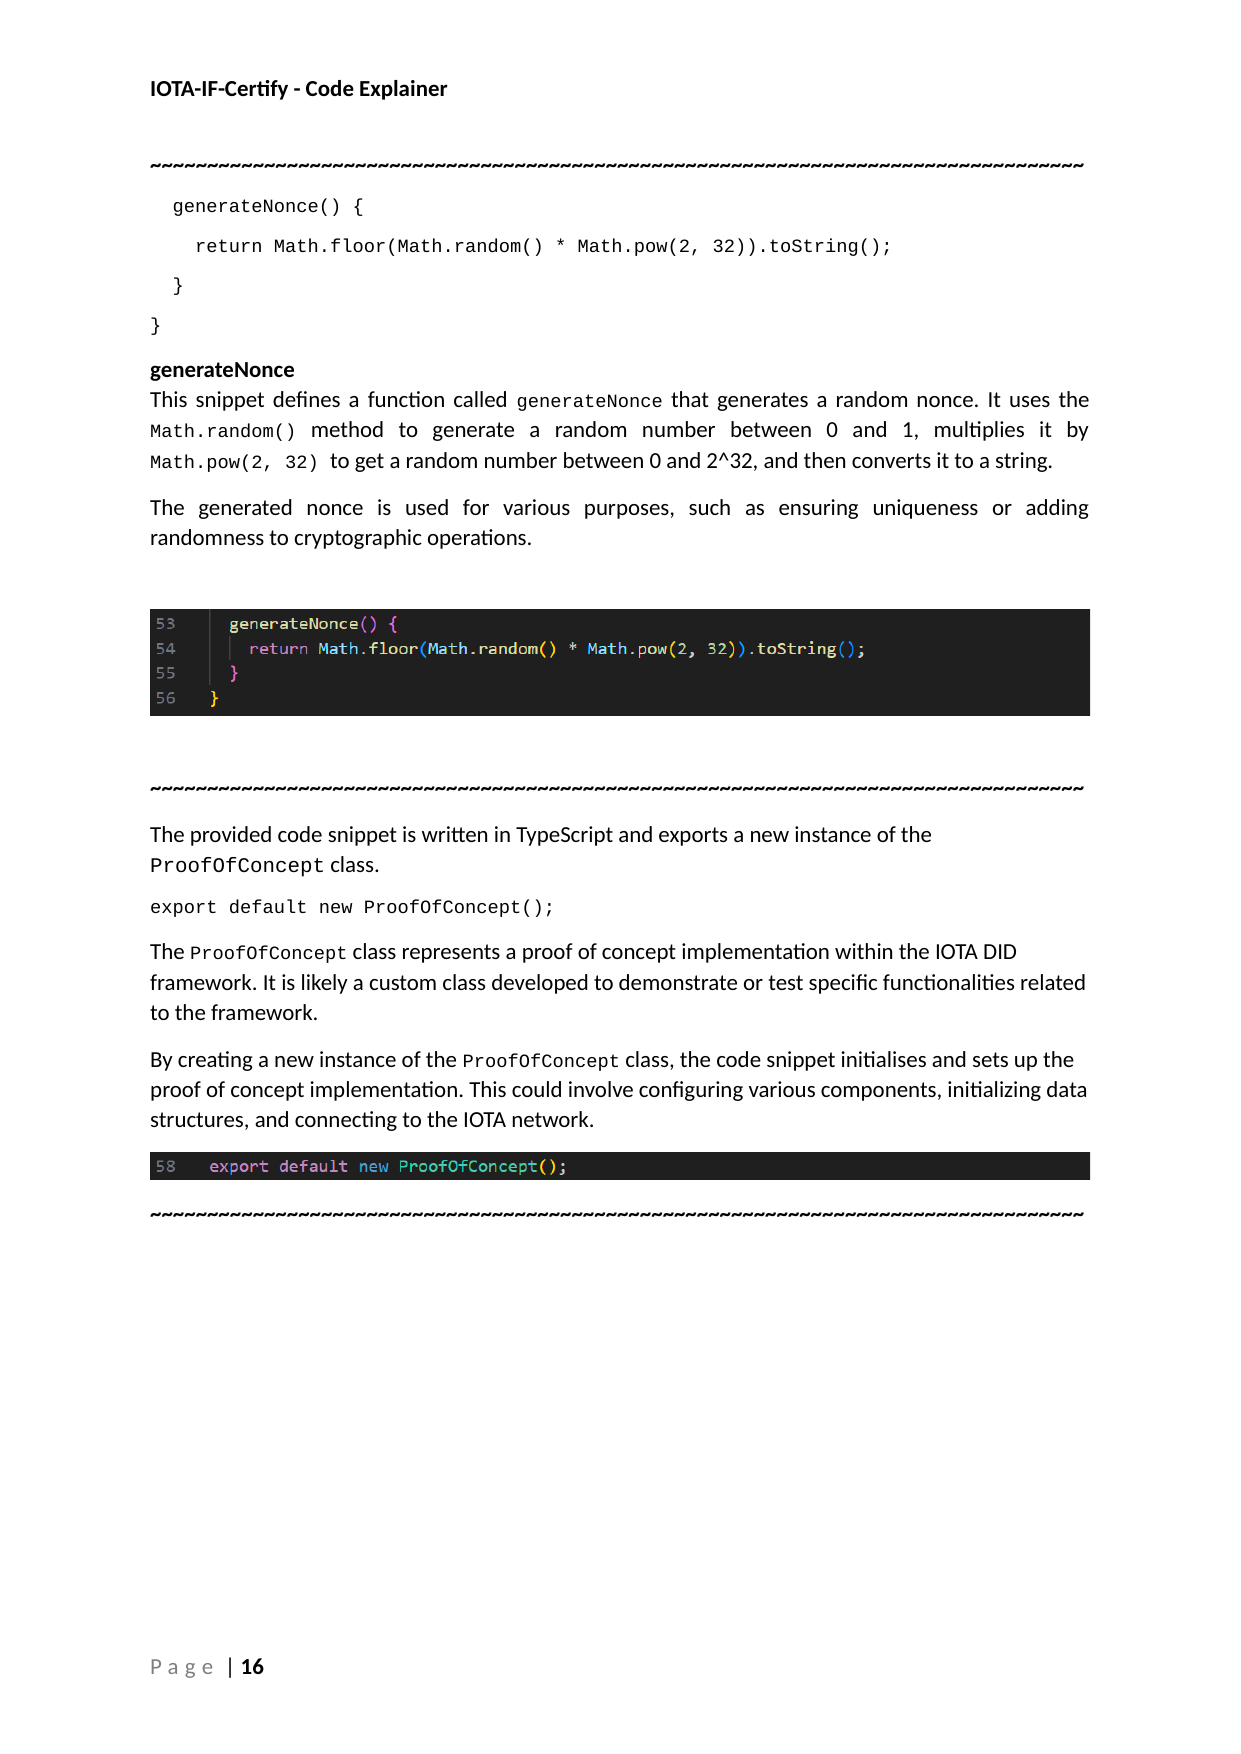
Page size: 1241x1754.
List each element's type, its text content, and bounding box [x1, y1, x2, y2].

picture [150, 1152, 1091, 1180]
text The generated nonce is used for various purposes, such as ensuring uniqueness or adding randomness to cryptographic operations. [150, 493, 1090, 551]
text export default new ProofOfConcept(); [150, 898, 1090, 919]
text ~~~~~~~~~~~~~~~~~~~~~~~~~~~~~~~~~~~~~~~~~~~~~~~~~~~~~~~~~~~~~~~~~~~~~~~~~~~~~~~~~~ [150, 1199, 1090, 1227]
text By creating a new instance of the ProofOfConcept class, the code snippet initialises and sets up the proof of concept implementation. This could involve configuring various components, initializing data structures, and connecting to the IOTA network. [150, 1045, 1090, 1133]
text The provided code snippet is written in TypeScript and exports a new instance of the ProofOfConcept class. [150, 820, 1090, 879]
text This snippet defines a function called generateNonce that generates a random nonce. It uses the Math.random() method to generate a random number between 0 and 1, multiplies it by Math.pow(2, 32) to get a random number between 0 and 2^32, and then converts it to a string. [150, 385, 1090, 474]
text generateNonce() { [150, 197, 1090, 218]
text generateNonce [150, 355, 1090, 383]
text ~~~~~~~~~~~~~~~~~~~~~~~~~~~~~~~~~~~~~~~~~~~~~~~~~~~~~~~~~~~~~~~~~~~~~~~~~~~~~~~~~~ [150, 150, 1090, 178]
text } [150, 316, 1090, 337]
text } [150, 276, 1090, 297]
picture [150, 609, 1091, 716]
text ~~~~~~~~~~~~~~~~~~~~~~~~~~~~~~~~~~~~~~~~~~~~~~~~~~~~~~~~~~~~~~~~~~~~~~~~~~~~~~~~~~ [150, 773, 1090, 801]
text The ProofOfConcept class represents a proof of concept implementation within the IOTA DID framework. It is likely a custom class developed to demonstrate or test specific functionalities related to the framework. [150, 937, 1090, 1026]
text return Math.floor(Math.random() * Math.pow(2, 32)).toString(); [150, 236, 1090, 258]
